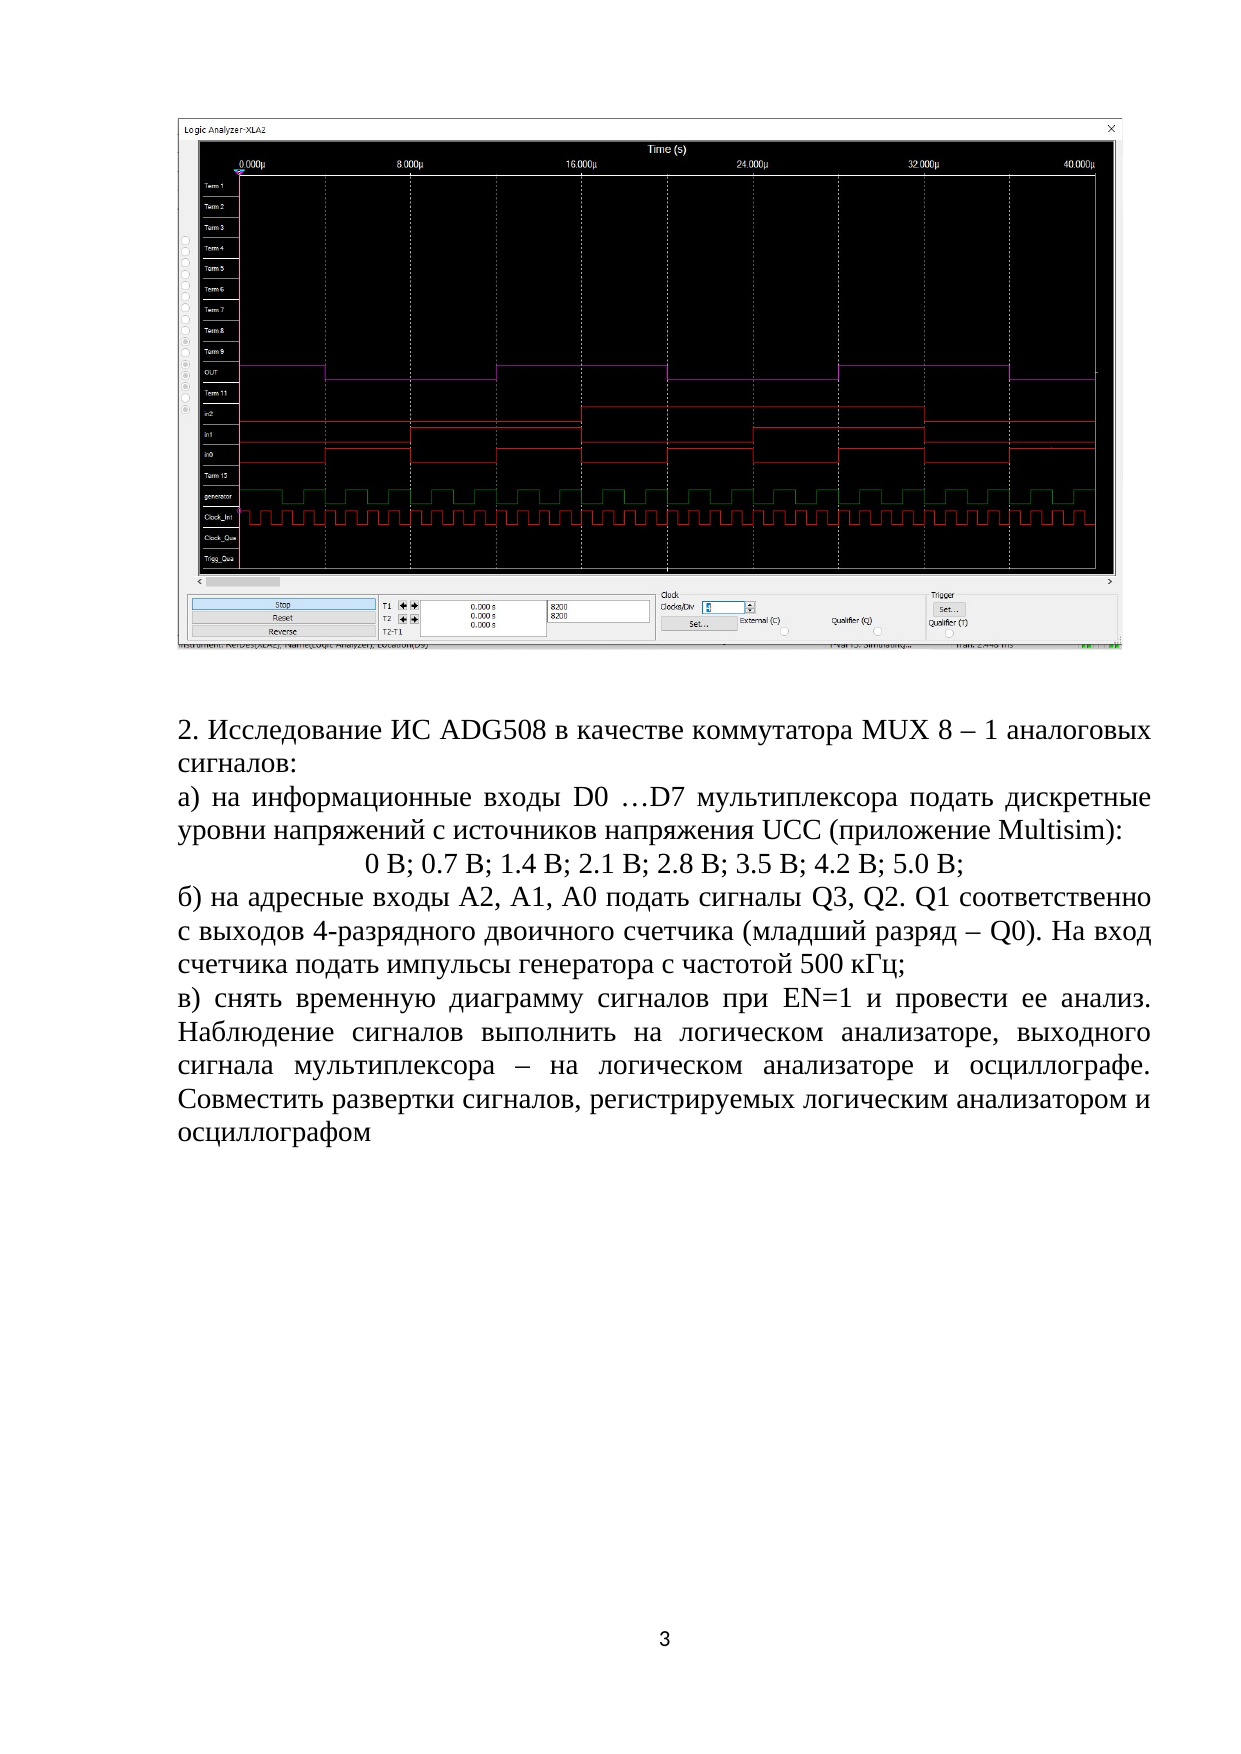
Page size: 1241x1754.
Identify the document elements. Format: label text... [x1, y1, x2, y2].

text а) на информационные входы D0 …D7 мультиплексора подать дискретные уровни напряжений с источников напряжения UCC (приложение Мultisim): [177, 779, 1152, 846]
picture [177, 118, 1123, 650]
text в) снять временную диаграмму сигналов при EN=1 и провести ее анализ. Наблюдение сигналов выполнить на логическом анализаторе, выходного сигнала мультиплексора – на логическом анализаторе и осциллографе. Совместить развертки сигналов, регистрируемых логическим анализатором и осциллографом [177, 980, 1152, 1148]
text 0 В; 0.7 В; 1.4 В; 2.1 В; 2.8 В; 3.5 В; 4.2 В; 5.0 В; [177, 846, 1152, 879]
text 2. Исследование ИС ADG508 в качестве коммутатора MUX 8 – 1 аналоговых сигналов: [177, 712, 1152, 779]
text б) на адресные входы А2, А1, А0 подать сигналы Q3, Q2. Q1 соответственно c выходов 4-разрядного двоичного счетчика (младший разряд – Q0). На вход счетчика подать импульсы генератора с частотой 500 кГц; [177, 879, 1152, 980]
